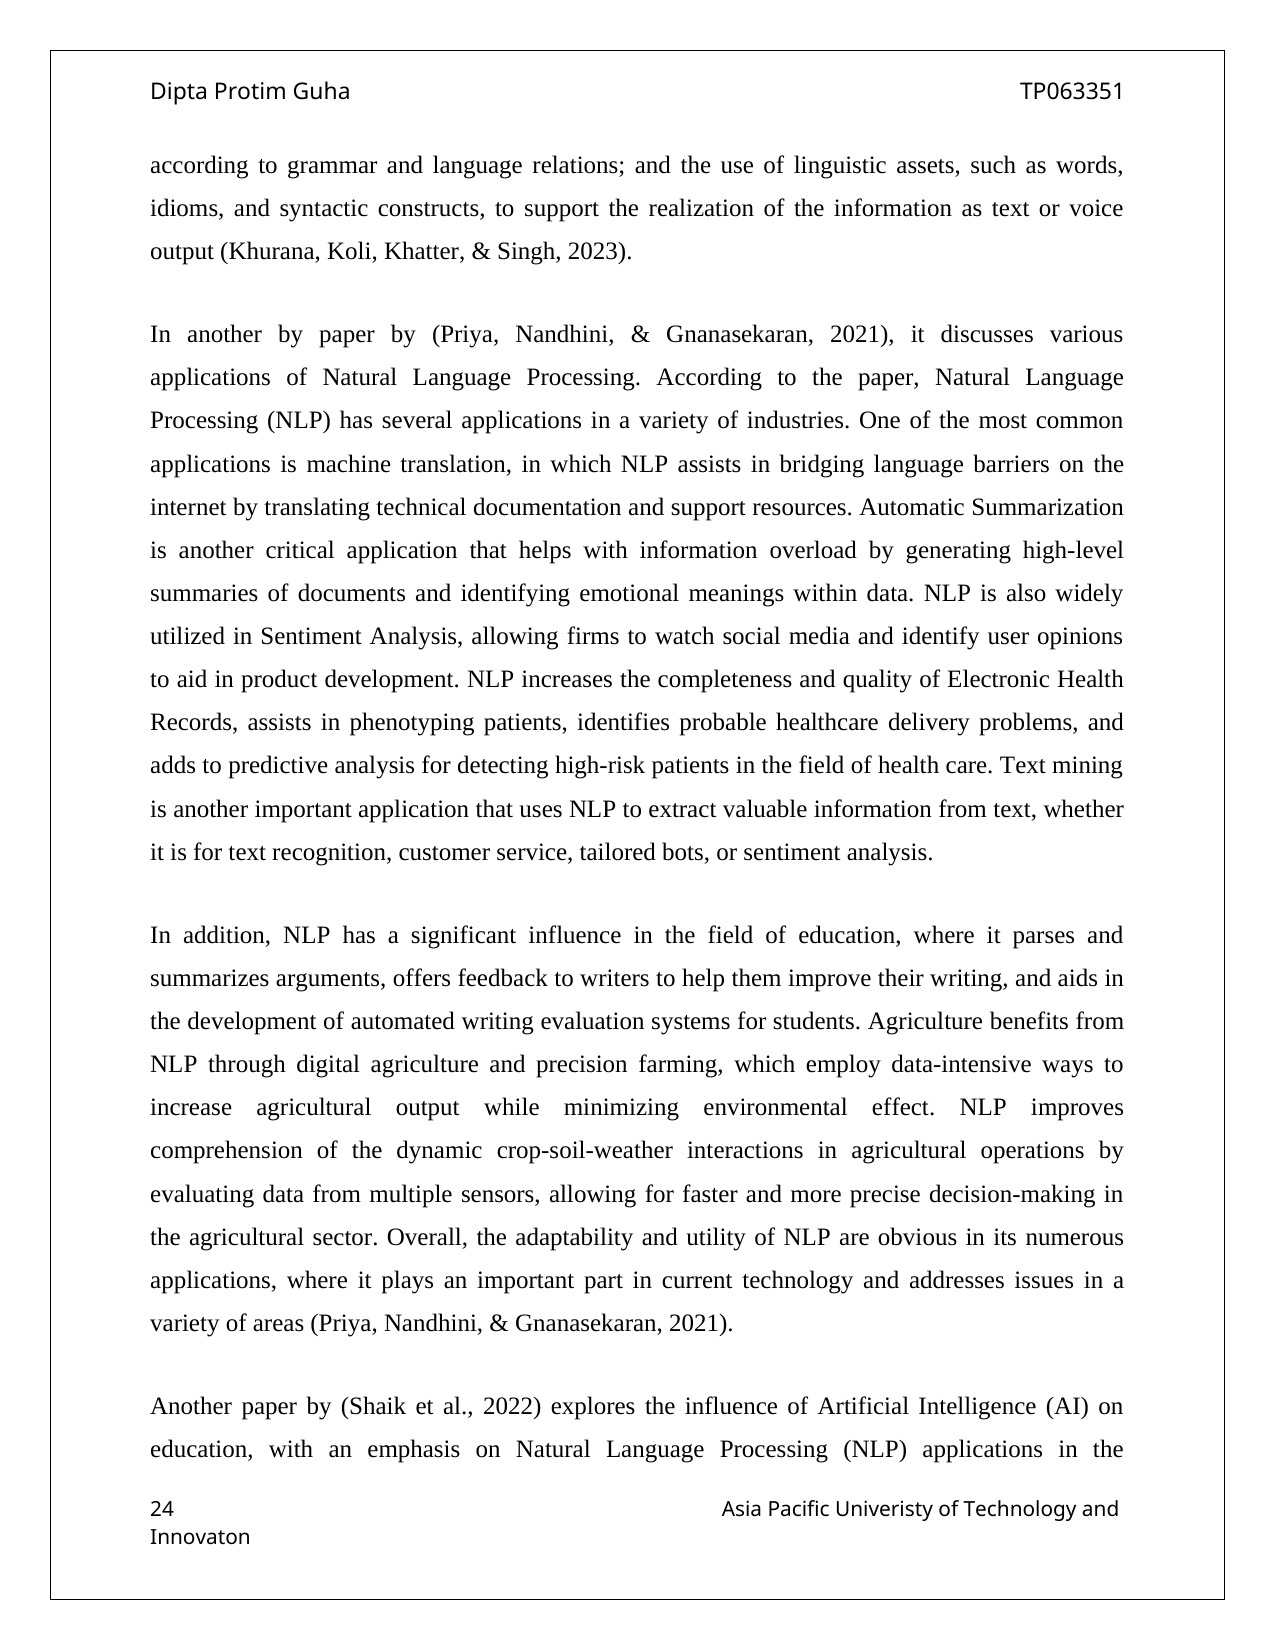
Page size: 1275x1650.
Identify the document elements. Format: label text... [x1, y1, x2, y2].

text In another by paper by (Priya, Nandhini, & Gnanasekaran, 2021), it discusses various applications of Natural Language Processing. According to the paper, Natural Language Processing (NLP) has several applications in a variety of industries. One of the most common applications is machine translation, in which NLP assists in bridging language barriers on the internet by translating technical documentation and support resources. Automatic Summarization is another critical application that helps with information overload by generating high-level summaries of documents and identifying emotional meanings within data. NLP is also widely utilized in Sentiment Analysis, allowing firms to watch social media and identify user opinions to aid in product development. NLP increases the completeness and quality of Electronic Health Records, assists in phenotyping patients, identifies probable healthcare delivery problems, and adds to predictive analysis for detecting high-risk patients in the field of health care. Text mining is another important application that uses NLP to extract valuable information from text, whether it is for text recognition, customer service, tailored bots, or sentiment analysis. [150, 319, 1125, 866]
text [150, 150, 1125, 265]
text In addition, NLP has a significant influence in the field of education, where it parses and summarizes arguments, offers feedback to writers to help them improve their writing, and aids in the development of automated writing evaluation systems for students. Agriculture benefits from NLP through digital agriculture and precision farming, which employ data-intensive ways to increase agricultural output while minimizing environmental effect. NLP improves comprehension of the dynamic crop-soil-weather interactions in agricultural operations by evaluating data from multiple sensors, allowing for faster and more precise decision-making in the agricultural sector. Overall, the adaptability and utility of NLP are obvious in its numerous applications, where it plays an important part in current technology and addresses issues in a variety of areas (Priya, Nandhini, & Gnanasekaran, 2021). [150, 920, 1125, 1337]
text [150, 1391, 1125, 1463]
